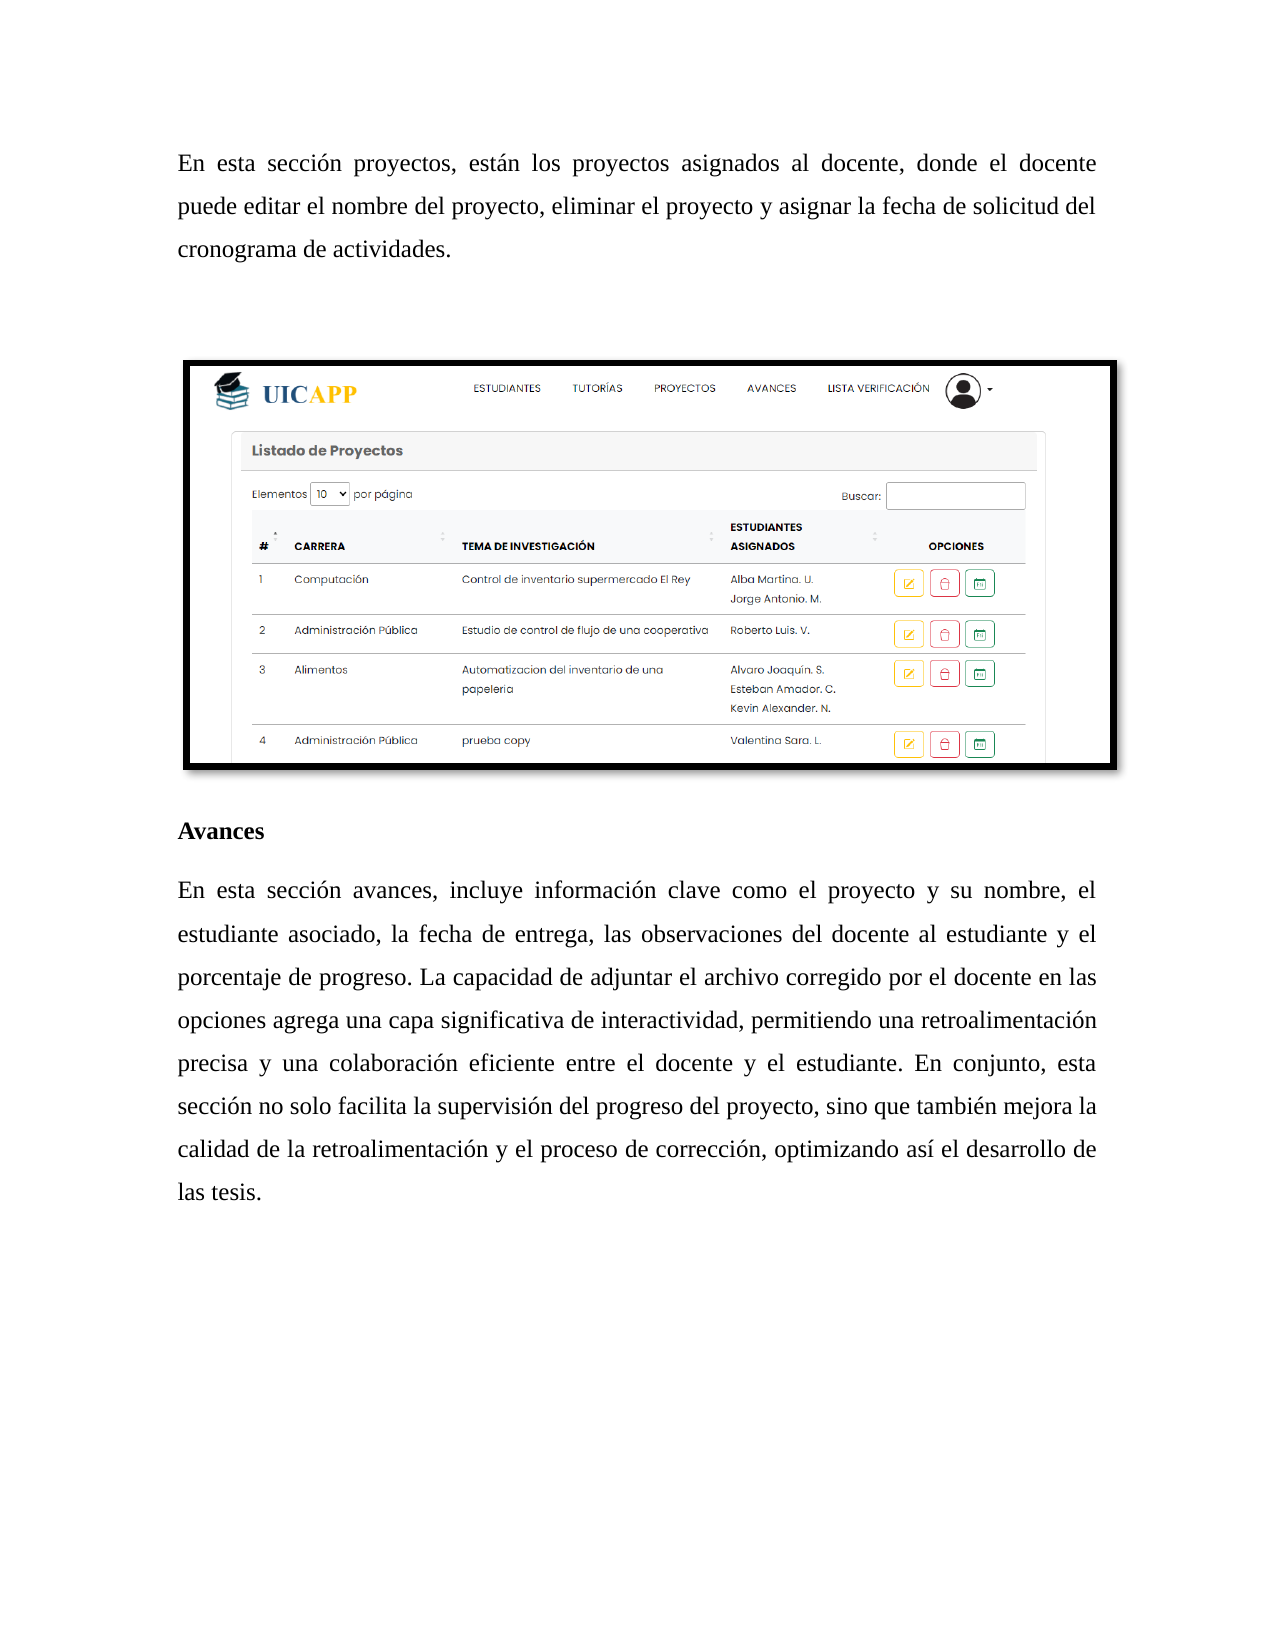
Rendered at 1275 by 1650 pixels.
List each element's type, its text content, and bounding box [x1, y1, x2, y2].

text En esta sección avances, incluye información clave como el proyecto y su nombre, el estudiante asociado, la fecha de entrega, las observaciones del docente al estudiante y el porcentaje de progreso. La capacidad de adjuntar el archivo corregido por el docente en las opciones agrega una capa significativa de interactividad, permitiendo una retroalimentación precisa y una colaboración eficiente entre el docente y el estudiante. En conjunto, esta sección no solo facilita la supervisión del progreso del proyecto, sino que también mejora la calidad de la retroalimentación y el proceso de corrección, optimizando así el desarrollo de las tesis. [177, 876, 1098, 1206]
text Avances [177, 816, 1098, 844]
picture [190, 366, 1110, 763]
text En esta sección proyectos, están los proyectos asignados al docente, donde el docente puede editar el nombre del proyecto, eliminar el proyecto y asignar la fecha de solicitud del cronograma de actividades. [177, 148, 1098, 263]
